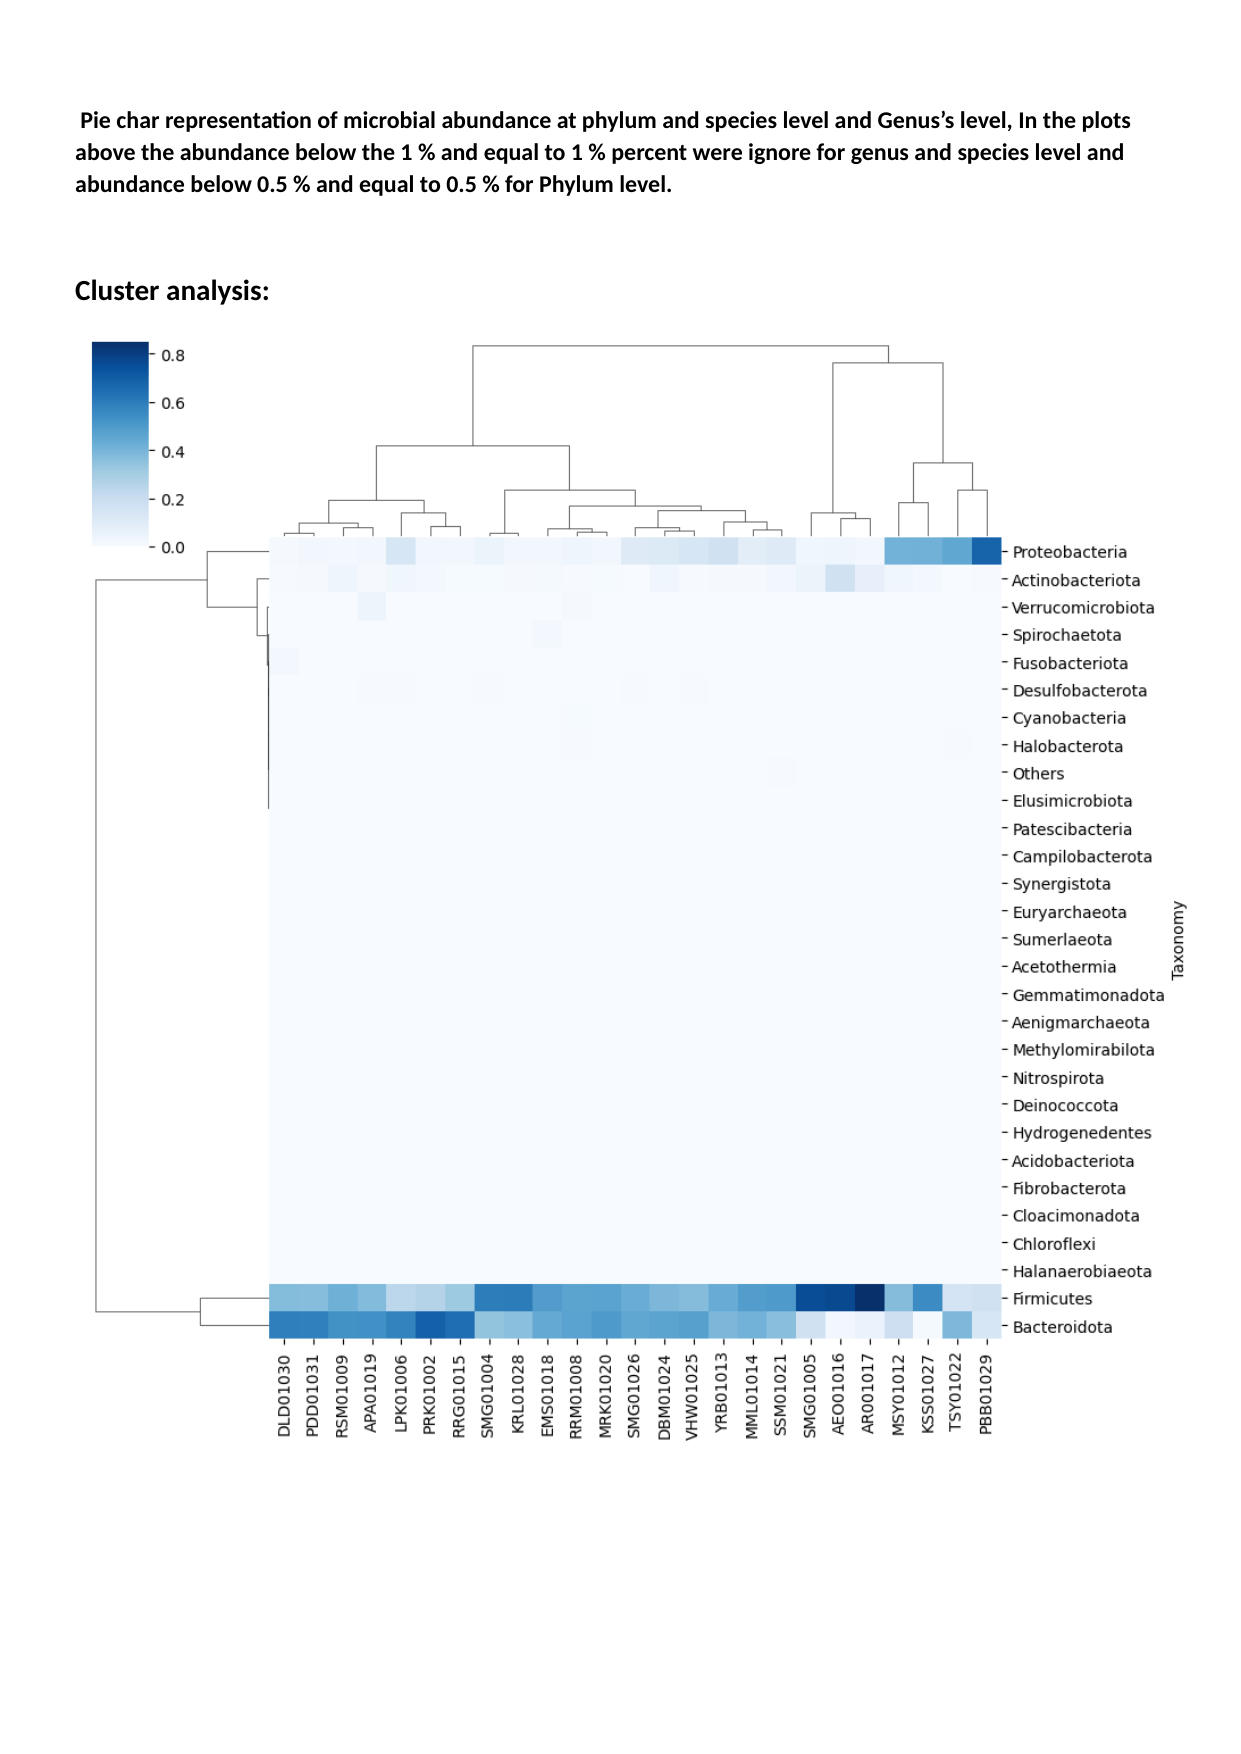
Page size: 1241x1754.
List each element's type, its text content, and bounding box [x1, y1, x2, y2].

text Pie char representation of microbial abundance at phylum and species level and Genus’s level, In the plots above the abundance below the 1 % and equal to 1 % percent were ignore for genus and species level and abundance below 0.5 % and equal to 0.5 % for Phylum level. [75, 106, 1165, 198]
picture [75, 327, 1198, 1450]
text Cluster analysis: [75, 272, 1165, 308]
